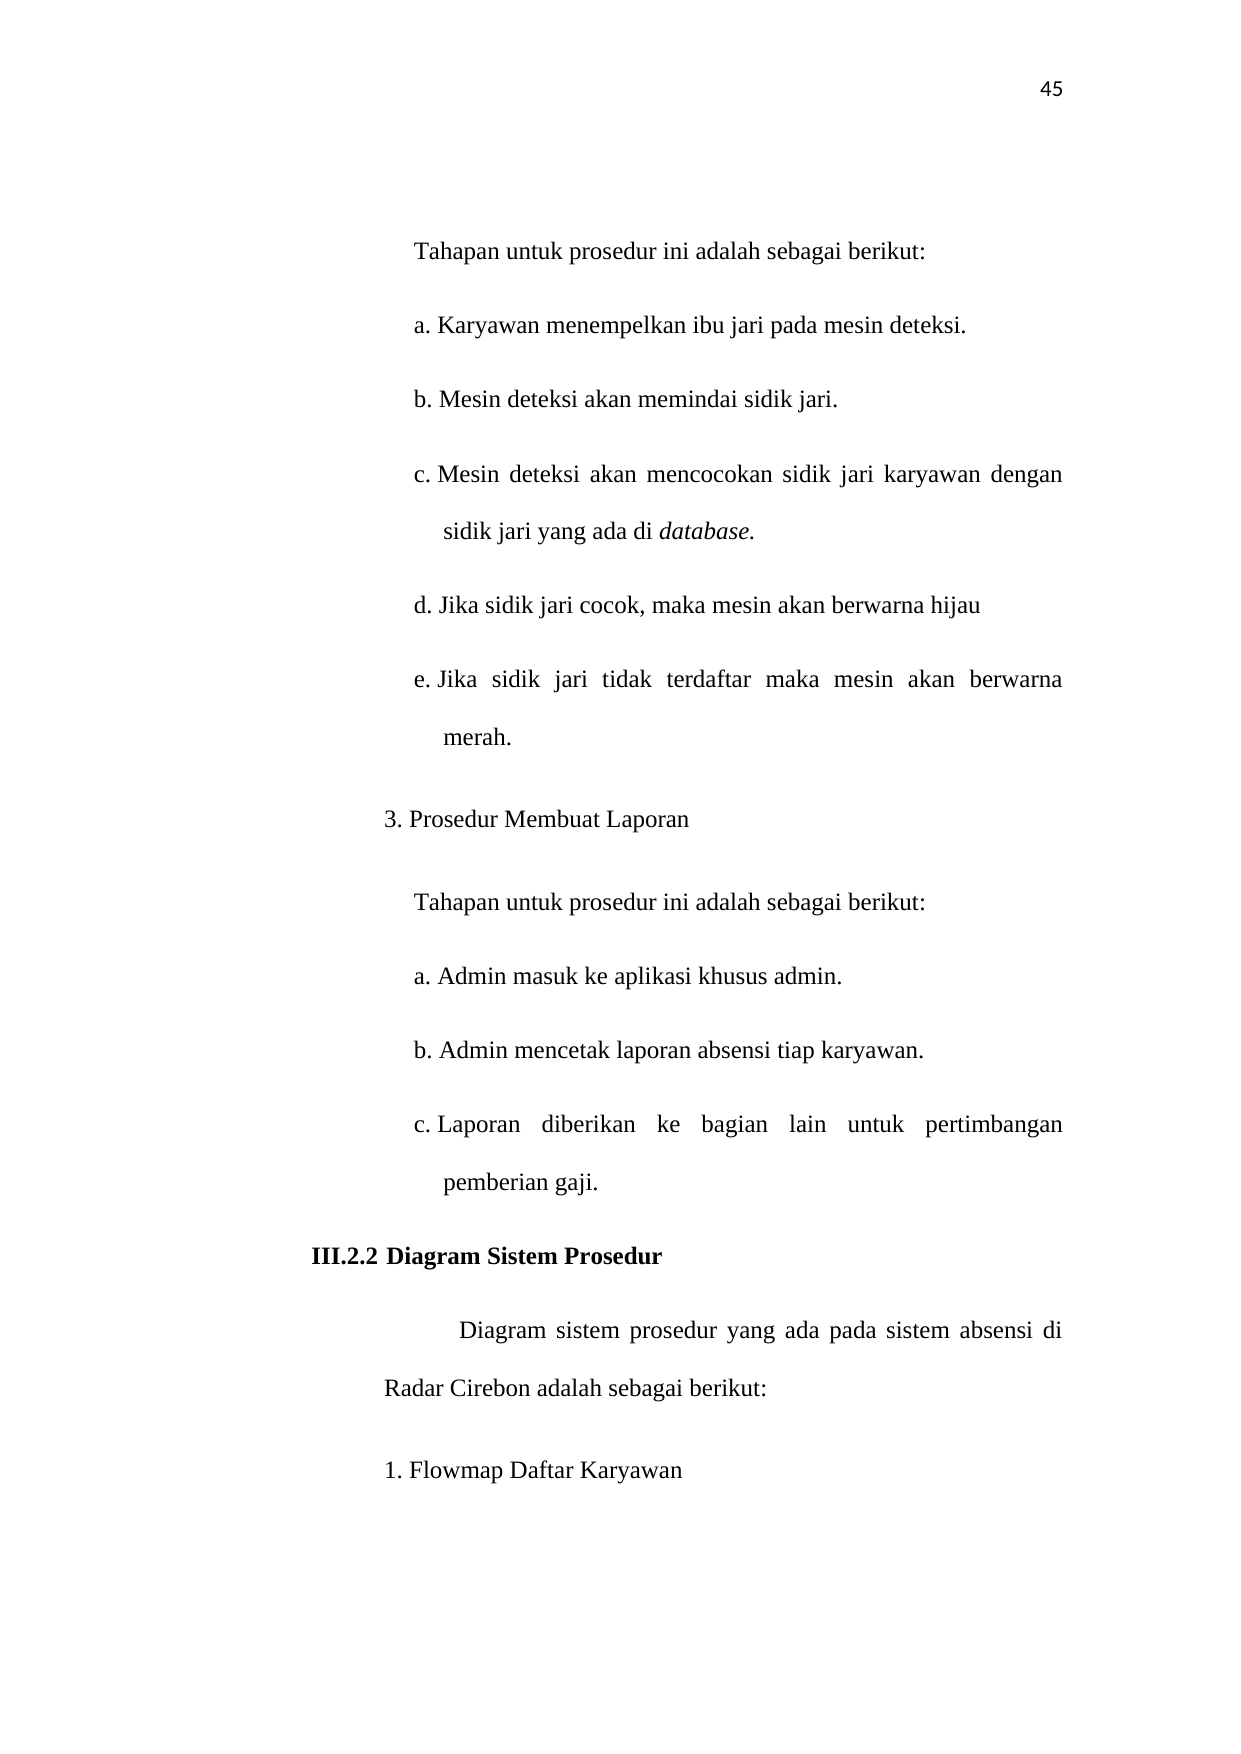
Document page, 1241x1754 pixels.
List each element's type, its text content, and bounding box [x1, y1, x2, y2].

text Prosedur Membuat Laporan [384, 804, 1063, 833]
text Mesin deteksi akan mencocokan sidik jari karyawan dengan sidik jari yang ada di database. [413, 459, 1063, 545]
text Laporan diberikan ke bagian lain untuk pertimbangan pemberian gaji. [413, 1109, 1063, 1196]
text Flowmap Daftar Karyawan [384, 1455, 1063, 1484]
text Jika sidik jari cocok, maka mesin akan berwarna hijau [413, 590, 1063, 619]
text Diagram sistem prosedur yang ada pada sistem absensi di Radar Cirebon adalah sebagai berikut: [384, 1315, 1063, 1402]
text Admin masuk ke aplikasi khusus admin. [413, 961, 1063, 990]
text Mesin deteksi akan memindai sidik jari. [413, 384, 1063, 413]
text Admin mencetak laporan absensi tiap karyawan. [413, 1035, 1063, 1064]
list Tahapan untuk prosedur ini adalah sebagai berikut: [413, 236, 1063, 265]
subtitle Diagram Sistem Prosedur [311, 1241, 1063, 1270]
list Tahapan untuk prosedur ini adalah sebagai berikut: [413, 887, 1063, 916]
text Karyawan menempelkan ibu jari pada mesin deteksi. [413, 310, 1063, 339]
text Jika sidik jari tidak terdaftar maka mesin akan berwarna merah. [413, 664, 1063, 751]
